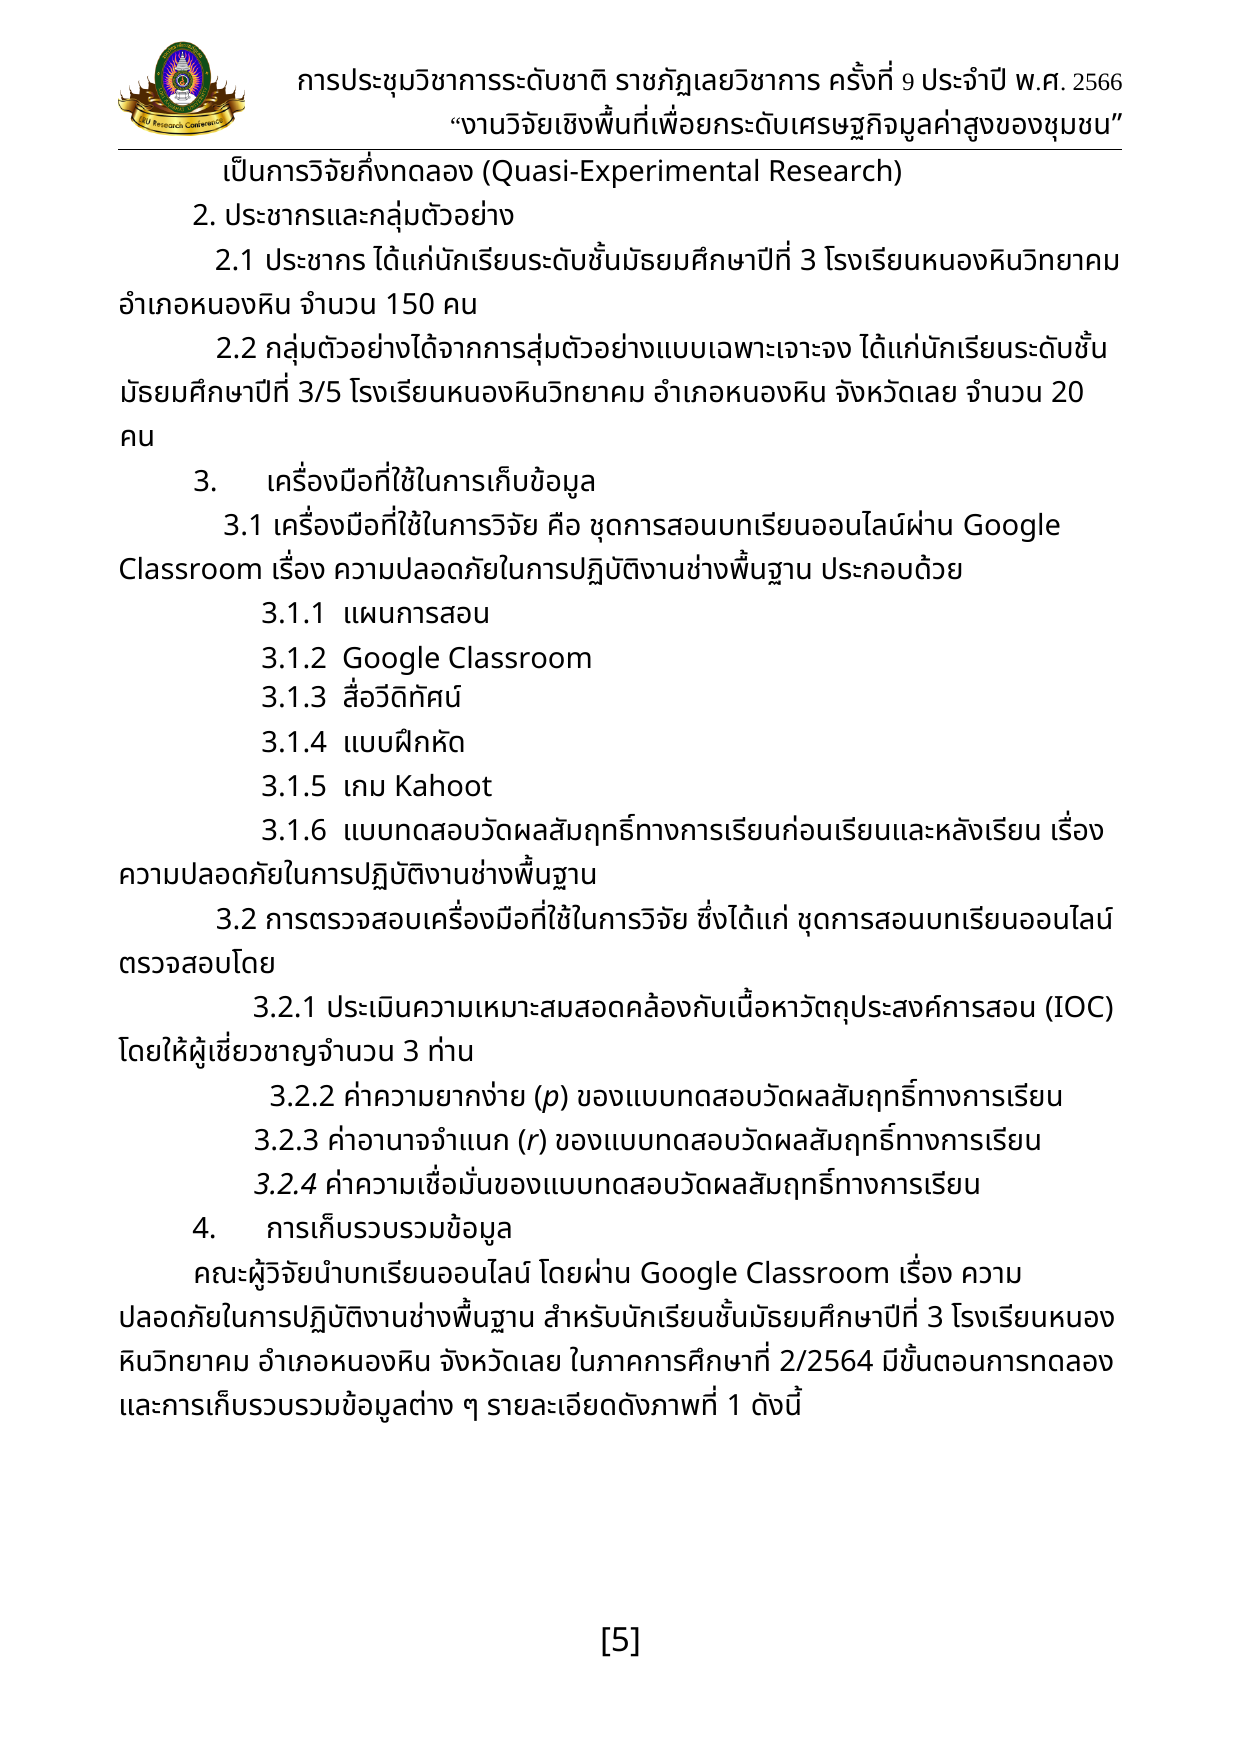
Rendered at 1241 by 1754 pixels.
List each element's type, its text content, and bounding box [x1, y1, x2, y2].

text 3.2.2 ค่าความยากง่าย (p) ของแบบทดสอบวัดผลสัมฤทธิ์ทางการเรียน [118, 1075, 1122, 1119]
text 3.2.1 ประเมินความเหมาะสมสอดคล้องกับเนื้อหาวัตถุประสงค์การสอน (IOC) โดยให้ผู้เชี่ยวชาญจำนวน 3 ท่าน [118, 986, 1122, 1075]
text 2. ประชากรและกลุ่มตัวอย่าง [118, 194, 1122, 239]
text 3. เครื่องมือที่ใช้ในการเก็บข้อมูล [119, 460, 1122, 504]
text 3.1.4 แบบฝึกหัด [118, 721, 1122, 765]
text 3.2 การตรวจสอบเครื่องมือที่ใช้ในการวิจัย ซึ่งได้แก่ ชุดการสอนบทเรียนออนไลน์ ตรวจสอบโดย [118, 898, 1122, 986]
text 3.1 เครื่องมือที่ใช้ในการวิจัย คือ ชุดการสอนบทเรียนออนไลน์ผ่าน Google Classroom เรื่อง ความปลอดภัยในการปฏิบัติงานช่างพื้นฐาน ประกอบด้วย [118, 504, 1122, 593]
text 3.2.4 ค่าความเชื่อมั่นของแบบทดสอบวัดผลสัมฤทธิ์ทางการเรียน [118, 1163, 1122, 1208]
picture [116, 40, 245, 134]
text 3.1.6 แบบทดสอบวัดผลสัมฤทธิ์ทางการเรียนก่อนเรียนและหลังเรียน เรื่อง ความปลอดภัยในการปฏิบัติงานช่างพื้นฐาน [118, 809, 1122, 898]
text 3.1.2 Google Classroom [118, 637, 1122, 677]
text 3.1.3 สื่อวีดิทัศน์ [118, 677, 1122, 721]
text 2.2 กลุ่มตัวอย่างได้จากการสุ่มตัวอย่างแบบเฉพาะเจาะจง ได้แก่นักเรียนระดับชั้นมัธยมศึกษาปีที่ 3/5 โรงเรียนหนองหินวิทยาคม อำเภอหนองหิน จังหวัดเลย จำนวน 20 คน [119, 327, 1122, 460]
text เป็นการวิจัยกึ่งทดลอง (Quasi-Experimental Research) [118, 150, 1122, 194]
text คณะผู้วิจัยนำบทเรียนออนไลน์ โดยผ่าน Google Classroom เรื่อง ความปลอดภัยในการปฏิบัติงานช่างพื้นฐาน สำหรับนักเรียนชั้นมัธยมศึกษาปีที่ 3 โรงเรียนหนองหินวิทยาคม อำเภอหนองหิน จังหวัดเลย ในภาคการศึกษาที่ 2/2564 มีขั้นตอนการทดลองและการเก็บรวบรวมข้อมูลต่าง ๆ รายละเอียดดังภาพที่ 1 ดังนี้ [118, 1252, 1122, 1429]
text 2.1 ประชากร ได้แก่นักเรียนระดับชั้นมัธยมศึกษาปีที่ 3 โรงเรียนหนองหินวิทยาคม อำเภอหนองหิน จำนวน 150 คน [118, 239, 1122, 327]
text 3.1.5 เกม Kahoot [118, 765, 1122, 809]
text 3.2.3 ค่าอานาจจำแนก (r) ของแบบทดสอบวัดผลสัมฤทธิ์ทางการเรียน [193, 1119, 1122, 1163]
text 4. การเก็บรวบรวมข้อมูล [118, 1208, 1122, 1252]
text 3.1.1 แผนการสอน [118, 593, 1122, 637]
